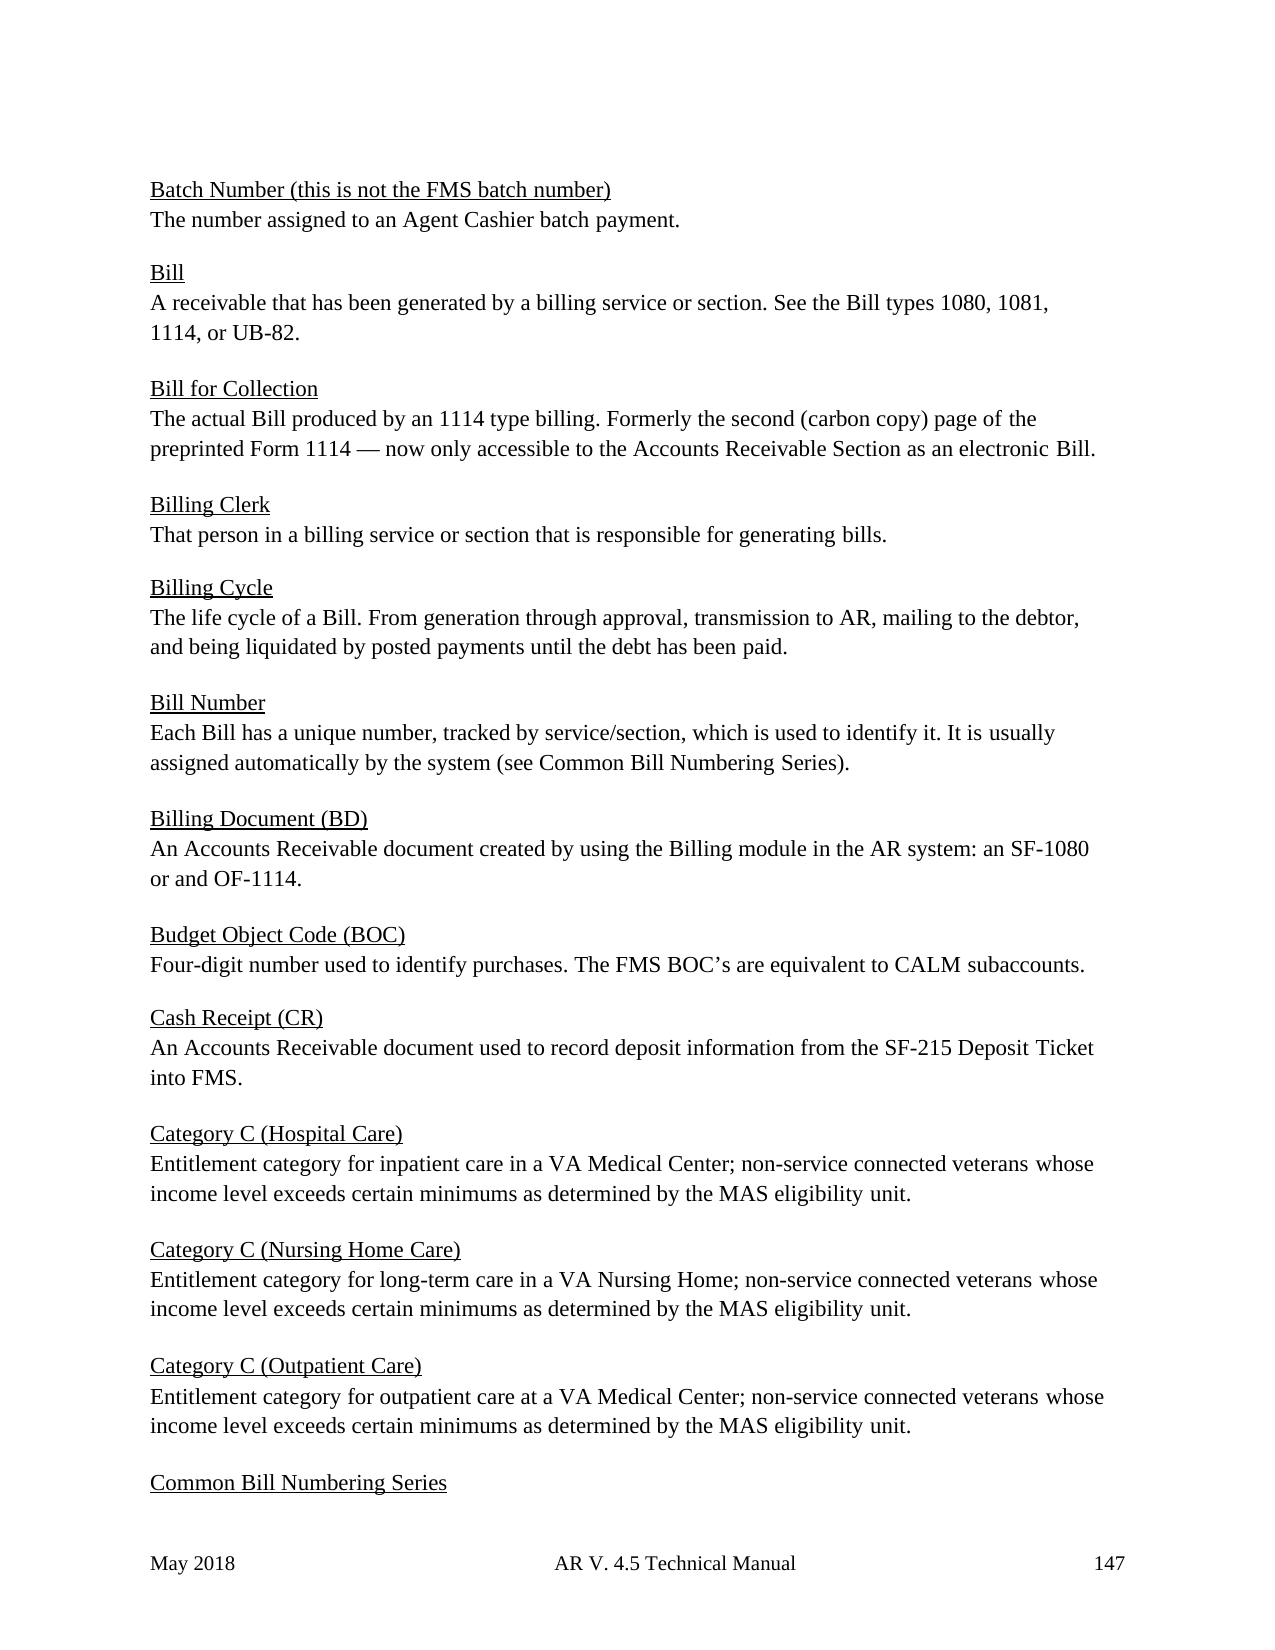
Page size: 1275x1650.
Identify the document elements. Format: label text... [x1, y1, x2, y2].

text An Accounts Receivable document created by using the Billing module in the AR system: an SF-1080 or and OF-1114. [150, 835, 1111, 891]
text Billing Cycle [150, 574, 1111, 600]
text Bill Number [150, 689, 1111, 716]
text A receivable that has been generated by a billing service or section. See the Bill types 1080, 1081, 1114, or UB-82. [150, 289, 1106, 345]
text The actual Bill produced by an 1114 type billing. Formerly the second (carbon copy) page of the preprinted Form 1114 — now only accessible to the Accounts Receivable Section as an electronic Bill. [150, 405, 1111, 461]
text Billing Document (BD) [150, 805, 1111, 832]
text Billing Clerk [150, 491, 1111, 517]
text Category C (Hospital Care) [150, 1120, 1111, 1146]
text Budget Object Code (BOC) [150, 921, 1111, 948]
text Entitlement category for inpatient care in a VA Medical Center; non-service connected veterans whose income level exceeds certain minimums as determined by the MAS eligibility unit. [150, 1150, 1111, 1206]
text Cash Receipt (CR) [150, 1004, 1111, 1030]
text Bill [150, 259, 1111, 286]
text The number assigned to an Agent Cashier batch payment. [150, 206, 1111, 233]
text An Accounts Receivable document used to record deposit information from the SF-215 Deposit Ticket into FMS. [150, 1034, 1111, 1090]
text Category C (Nursing Home Care) [150, 1236, 1111, 1262]
text Each Bill has a unique number, tracked by service/section, which is used to identify it. It is usually assigned automatically by the system (see Common Bill Numbering Series). [150, 719, 1111, 776]
text Common Bill Numbering Series [150, 1469, 1111, 1495]
text Entitlement category for outpatient care at a VA Medical Center; non-service connected veterans whose income level exceeds certain minimums as determined by the MAS eligibility unit. [150, 1383, 1111, 1439]
text Bill for Collection [150, 375, 1111, 401]
text The life cycle of a Bill. From generation through approval, transmission to AR, mailing to the debtor, and being liquidated by posted payments until the debt has been paid. [150, 604, 1111, 660]
text Four-digit number used to identify purchases. The FMS BOC’s are equivalent to CALM subaccounts. [150, 951, 1111, 978]
text Entitlement category for long-term care in a VA Nursing Home; non-service connected veterans whose income level exceeds certain minimums as determined by the MAS eligibility unit. [150, 1266, 1111, 1322]
text That person in a billing service or section that is responsible for generating bills. [150, 521, 1111, 547]
text Category C (Outpatient Care) [150, 1352, 1111, 1378]
text Batch Number (this is not the FMS batch number) [150, 176, 1111, 203]
